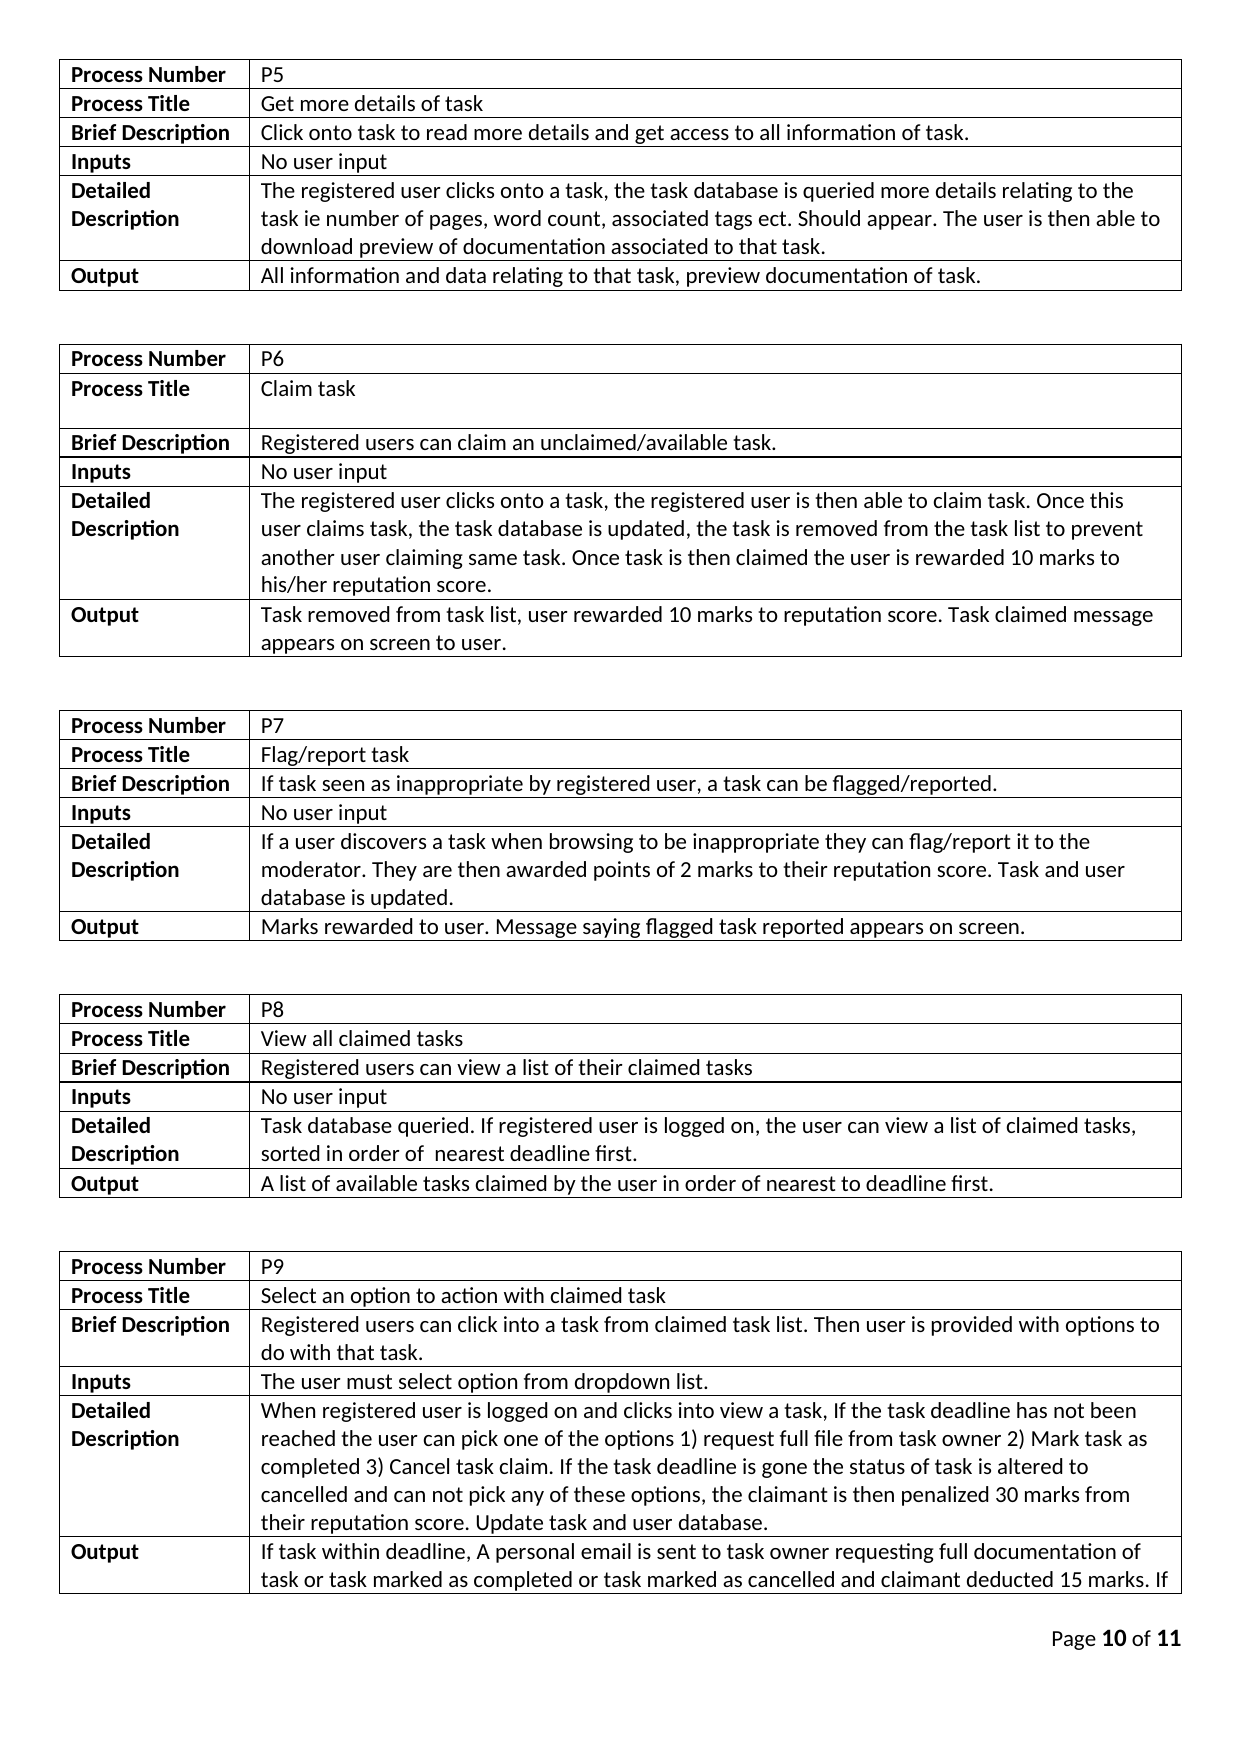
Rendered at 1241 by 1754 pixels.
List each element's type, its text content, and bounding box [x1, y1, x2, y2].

table_cell Inputs [60, 458, 249, 486]
table_cell Inputs [60, 147, 249, 175]
table_cell View all claimed tasks [250, 1024, 1181, 1052]
table_header Process Number [60, 1252, 249, 1280]
table_cell No user input [250, 798, 1181, 826]
table_cell The user must select option from dropdown list. [250, 1367, 1181, 1395]
table_cell Task database queried. If registered user is logged on, the user can view a list of claimed tasks, sorted in order of nearest deadline first. [250, 1112, 1181, 1168]
table_cell No user input [250, 458, 1181, 486]
table_cell Inputs [60, 1367, 249, 1395]
table_cell Brief Description [60, 1310, 249, 1366]
table_header P9 [250, 1252, 1181, 1280]
table_cell Detailed Description [60, 1396, 249, 1536]
table_cell Registered users can view a list of their claimed tasks [250, 1054, 1181, 1081]
table_cell Process Title [60, 740, 249, 768]
table_cell Registered users can claim an unclaimed/available task. [250, 429, 1181, 456]
table_cell Brief Description [60, 118, 249, 146]
table_cell Inputs [60, 798, 249, 826]
table_cell Get more details of task [250, 89, 1181, 117]
table_cell Detailed Description [60, 487, 249, 599]
table_cell Claim task [250, 374, 1181, 427]
table_cell Inputs [60, 1083, 249, 1111]
table_cell Output [60, 600, 249, 656]
table_cell Select an option to action with claimed task [250, 1281, 1181, 1309]
table_cell Process Title [60, 1281, 249, 1309]
table_cell Process Title [60, 374, 249, 427]
table_cell If a user discovers a task when browsing to be inappropriate they can flag/report it to the moderator. They are then awarded points of 2 marks to their reputation score. Task and user database is updated. [250, 827, 1181, 911]
table_cell Click onto task to read more details and get access to all information of task. [250, 118, 1181, 146]
table_cell When registered user is logged on and clicks into view a task, If the task deadline has not been reached the user can pick one of the options 1) request full file from task owner 2) Mark task as completed 3) Cancel task claim. If the task deadline is gone the status of task is altered to cancelled and can not pick any of these options, the claimant is then penalized 30 marks from their reputation score. Update task and user database. [250, 1396, 1181, 1536]
table_cell Task removed from task list, user rewarded 10 marks to reputation score. Task claimed message appears on screen to user. [250, 600, 1181, 656]
table_cell Marks rewarded to user. Message saying flagged task reported appears on screen. [250, 912, 1181, 940]
table_cell No user input [250, 1083, 1181, 1111]
table_header P5 [250, 60, 1181, 88]
table_cell Detailed Description [60, 1112, 249, 1168]
table_cell No user input [250, 147, 1181, 175]
table_cell Output [60, 1537, 249, 1593]
table_cell Flag/report task [250, 740, 1181, 768]
table_cell Brief Description [60, 769, 249, 797]
table_header Process Number [60, 995, 249, 1023]
table_cell The registered user clicks onto a task, the task database is queried more details relating to the task ie number of pages, word count, associated tags ect. Should appear. The user is then able to download preview of documentation associated to that task. [250, 176, 1181, 260]
table_header Process Number [60, 711, 249, 739]
table_cell Detailed Description [60, 176, 249, 260]
table_cell If task seen as inappropriate by registered user, a task can be flagged/reported. [250, 769, 1181, 797]
table_cell Process Title [60, 1024, 249, 1052]
table_cell Registered users can click into a task from claimed task list. Then user is provided with options to do with that task. [250, 1310, 1181, 1366]
table_cell A list of available tasks claimed by the user in order of nearest to deadline first. [250, 1169, 1181, 1197]
table_cell All information and data relating to that task, preview documentation of task. [250, 261, 1181, 289]
table_cell Process Title [60, 89, 249, 117]
table_cell Brief Description [60, 429, 249, 456]
table_header Process Number [60, 345, 249, 373]
table_cell The registered user clicks onto a task, the registered user is then able to claim task. Once this user claims task, the task database is updated, the task is removed from the task list to prevent another user claiming same task. Once task is then claimed the user is rewarded 10 marks to his/her reputation score. [250, 487, 1181, 599]
table_cell Output [60, 261, 249, 289]
table_header P6 [250, 345, 1181, 373]
table_header P7 [250, 711, 1181, 739]
table_cell Detailed Description [60, 827, 249, 911]
table_cell Brief Description [60, 1054, 249, 1081]
table_header P8 [250, 995, 1181, 1023]
table_cell Output [60, 1169, 249, 1197]
table_cell Output [60, 912, 249, 940]
table_header Process Number [60, 60, 249, 88]
